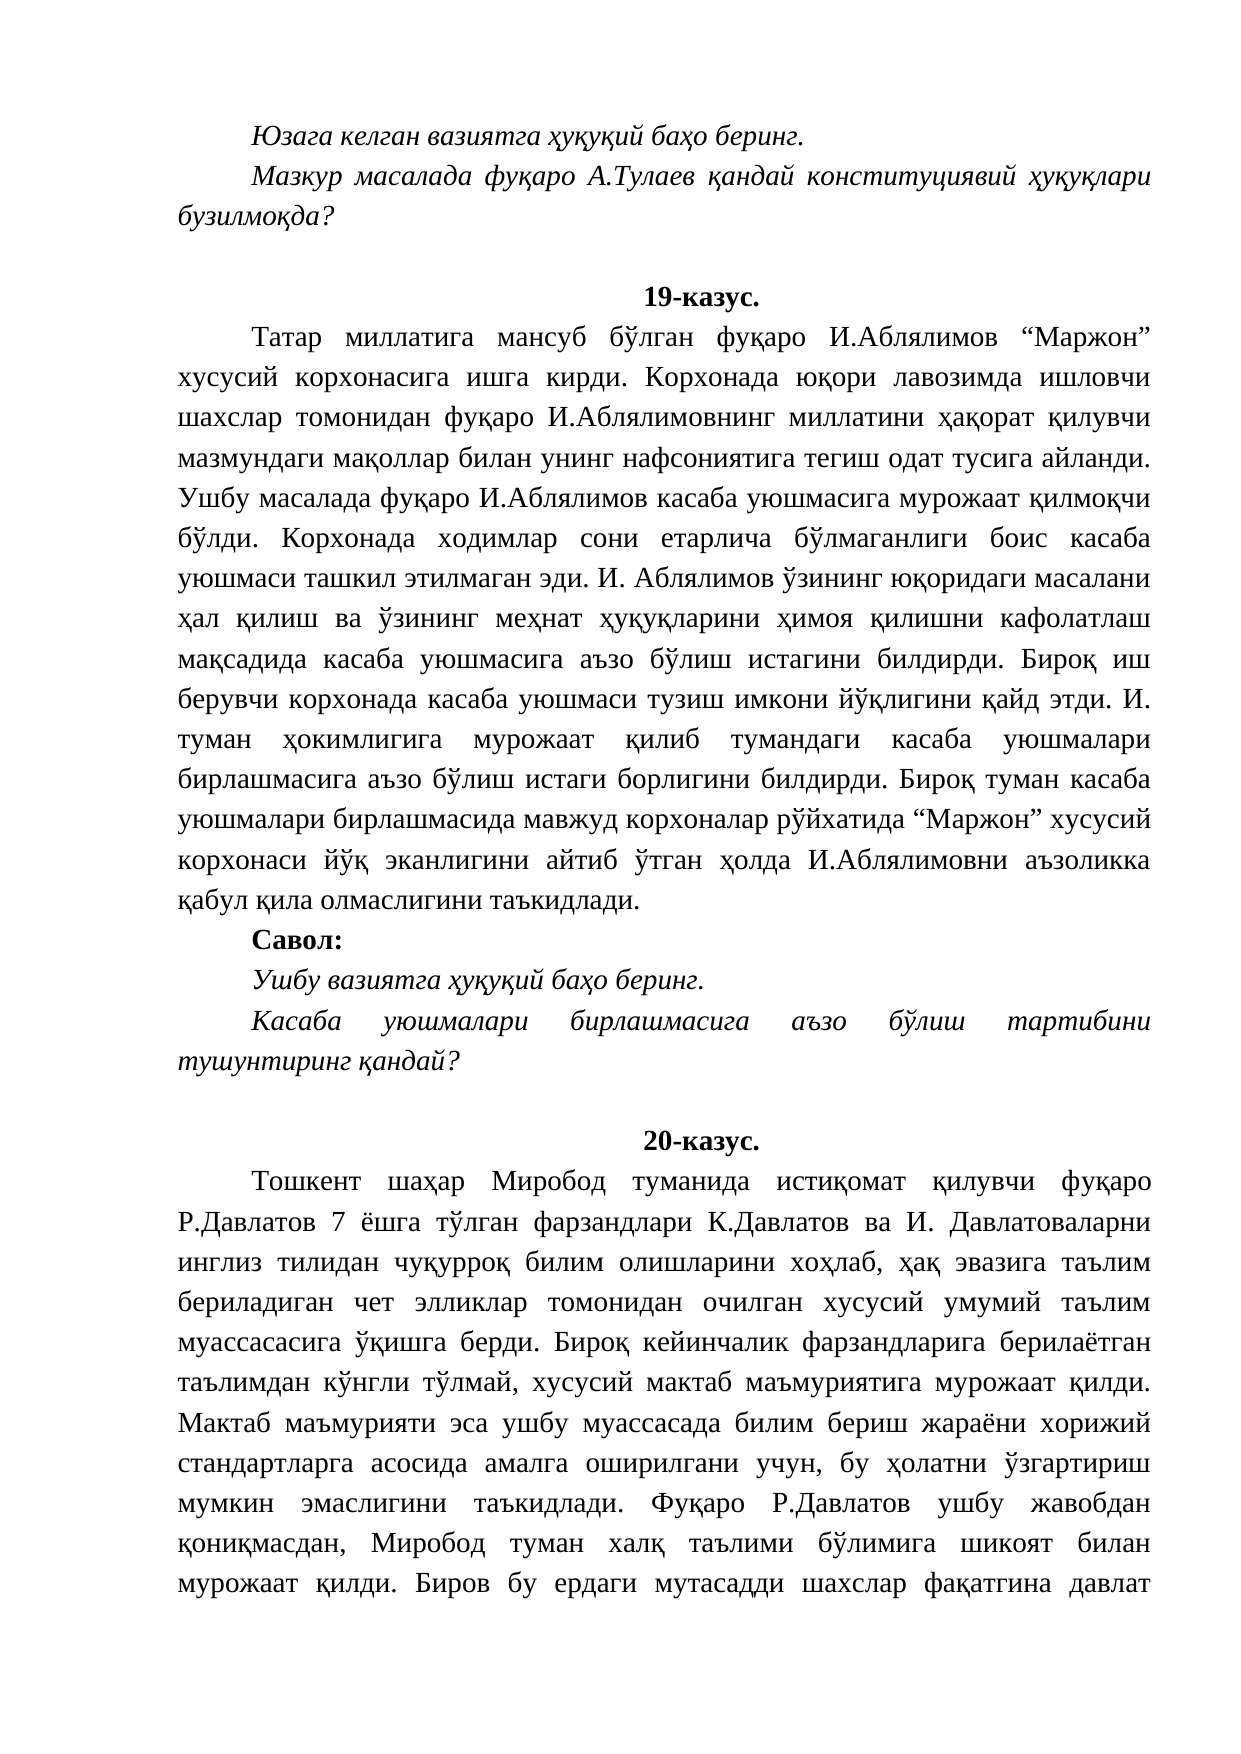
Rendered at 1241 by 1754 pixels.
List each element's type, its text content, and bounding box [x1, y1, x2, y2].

text 20-казус. [177, 1123, 1152, 1157]
text Юзага келган вазиятга ҳуқуқий баҳо беринг. [177, 118, 1152, 152]
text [177, 1163, 1152, 1599]
text Касаба уюшмалари бирлашмасига аъзо бўлиш тартибини тушунтиринг қандай? [177, 1003, 1152, 1076]
text Ушбу вазиятга ҳуқуқий баҳо беринг. [177, 962, 1152, 996]
text Татар миллатига мансуб бўлган фуқаро И.Аблялимов “Маржон” хусусий корхонасига ишга кирди. Корхонада юқори лавозимда ишловчи шахслар томонидан фуқаро И.Аблялимовнинг миллатини ҳақорат қилувчи мазмундаги мақоллар билан унинг нафсониятига тегиш одат тусига айланди. Ушбу масалада фуқаро И.Аблялимов касаба уюшмасига мурожаат қилмоқчи бўлди. Корхонада ходимлар сони етарлича бўлмаганлиги боис касаба уюшмаси ташкил этилмаган эди. И. Аблялимов ўзининг юқоридаги масалани ҳал қилиш ва ўзининг меҳнат ҳуқуқларини ҳимоя қилишни кафолатлаш мақсадида касаба уюшмасига аъзо бўлиш истагини билдирди. Бироқ иш берувчи корхонада касаба уюшмаси тузиш имкони йўқлигини қайд этди. И. туман ҳокимлигига мурожаат қилиб тумандаги касаба уюшмалари бирлашмасига аъзо бўлиш истаги борлигини билдирди. Бироқ туман касаба уюшмалари бирлашмасида мавжуд корхоналар рўйхатида “Маржон” хусусий корхонаси йўқ эканлигини айтиб ўтган ҳолда И.Аблялимовни аъзоликка қабул қила олмаслигини таъкидлади. [177, 319, 1152, 916]
text 19-казус. [177, 279, 1152, 312]
text Савол: [177, 922, 1152, 956]
text Мазкур масалада фуқаро А.Тулаев қандай конституциявий ҳуқуқлари бузилмоқда? [177, 158, 1152, 232]
